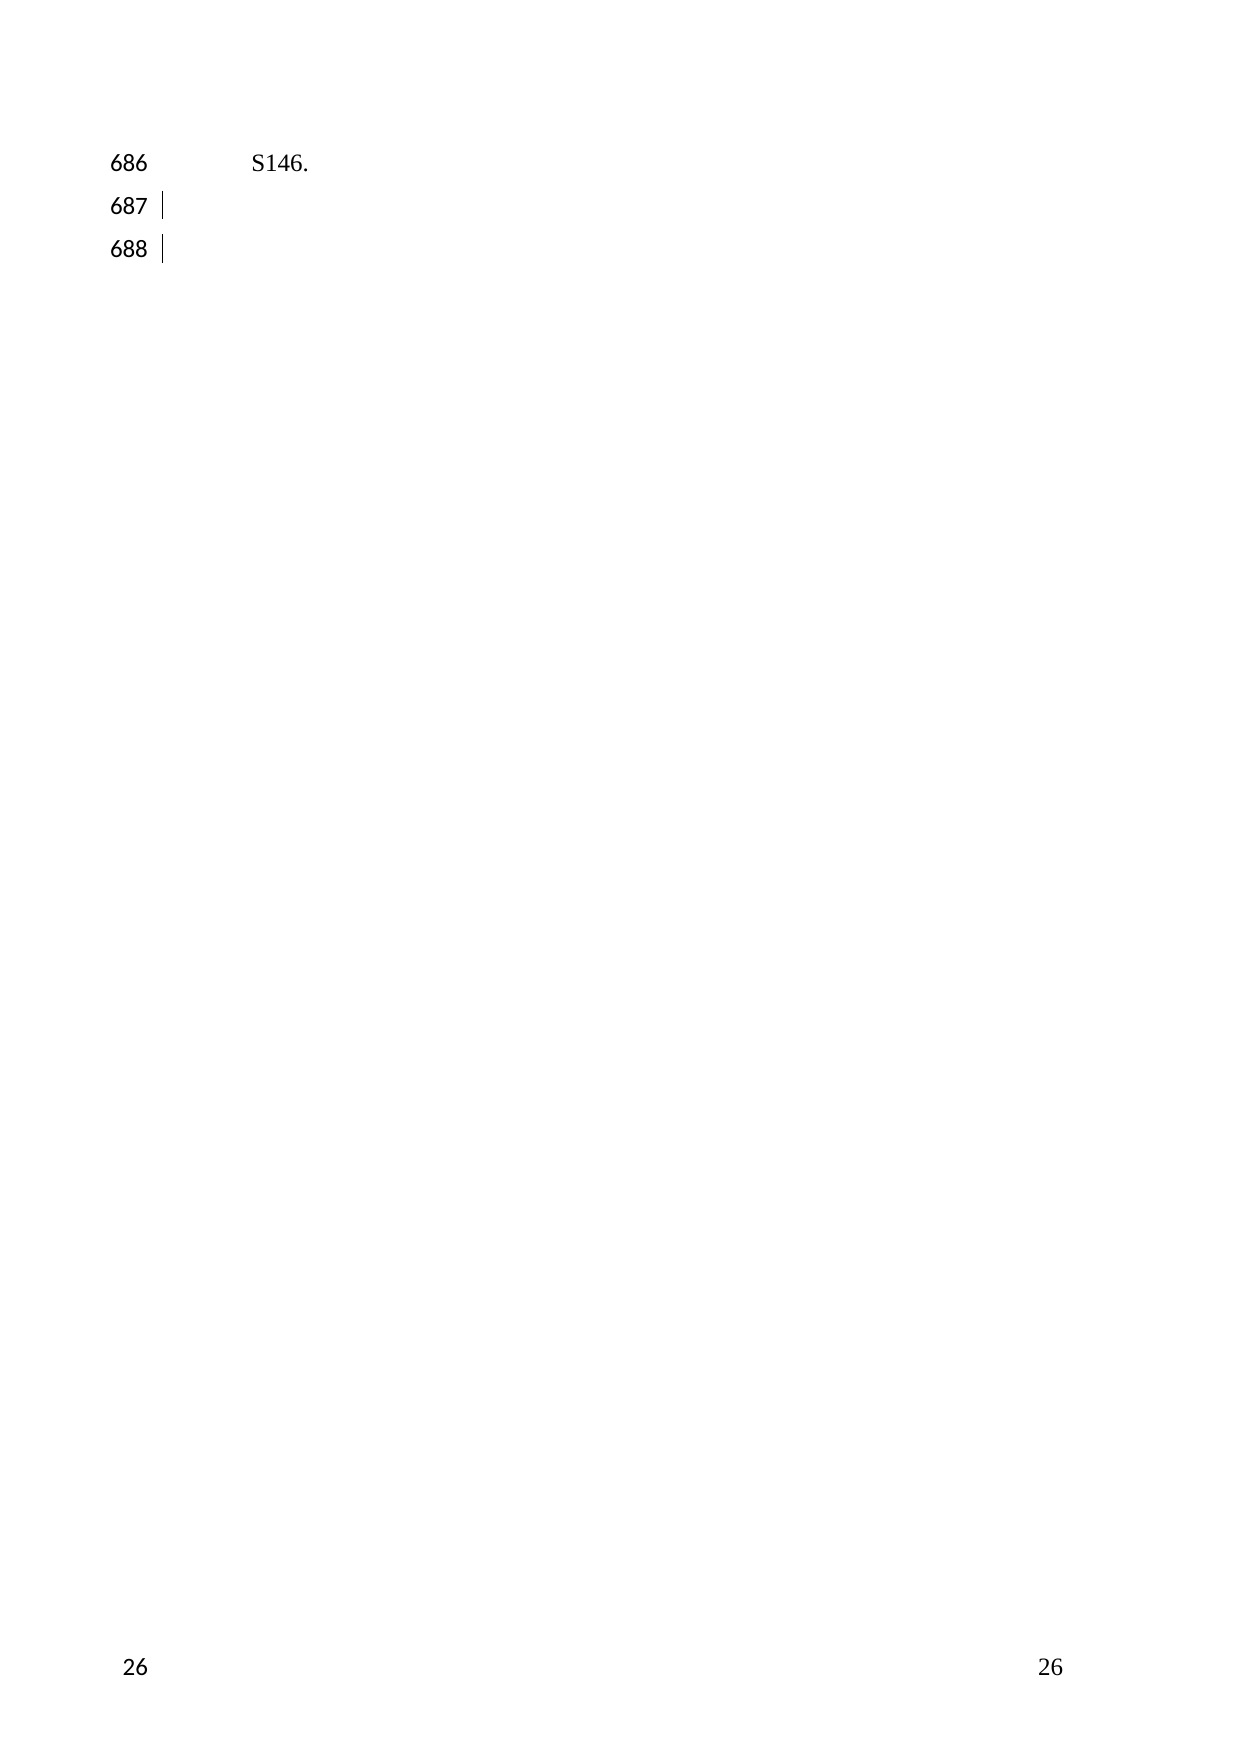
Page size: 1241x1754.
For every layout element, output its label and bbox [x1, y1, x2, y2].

text [177, 148, 1063, 176]
